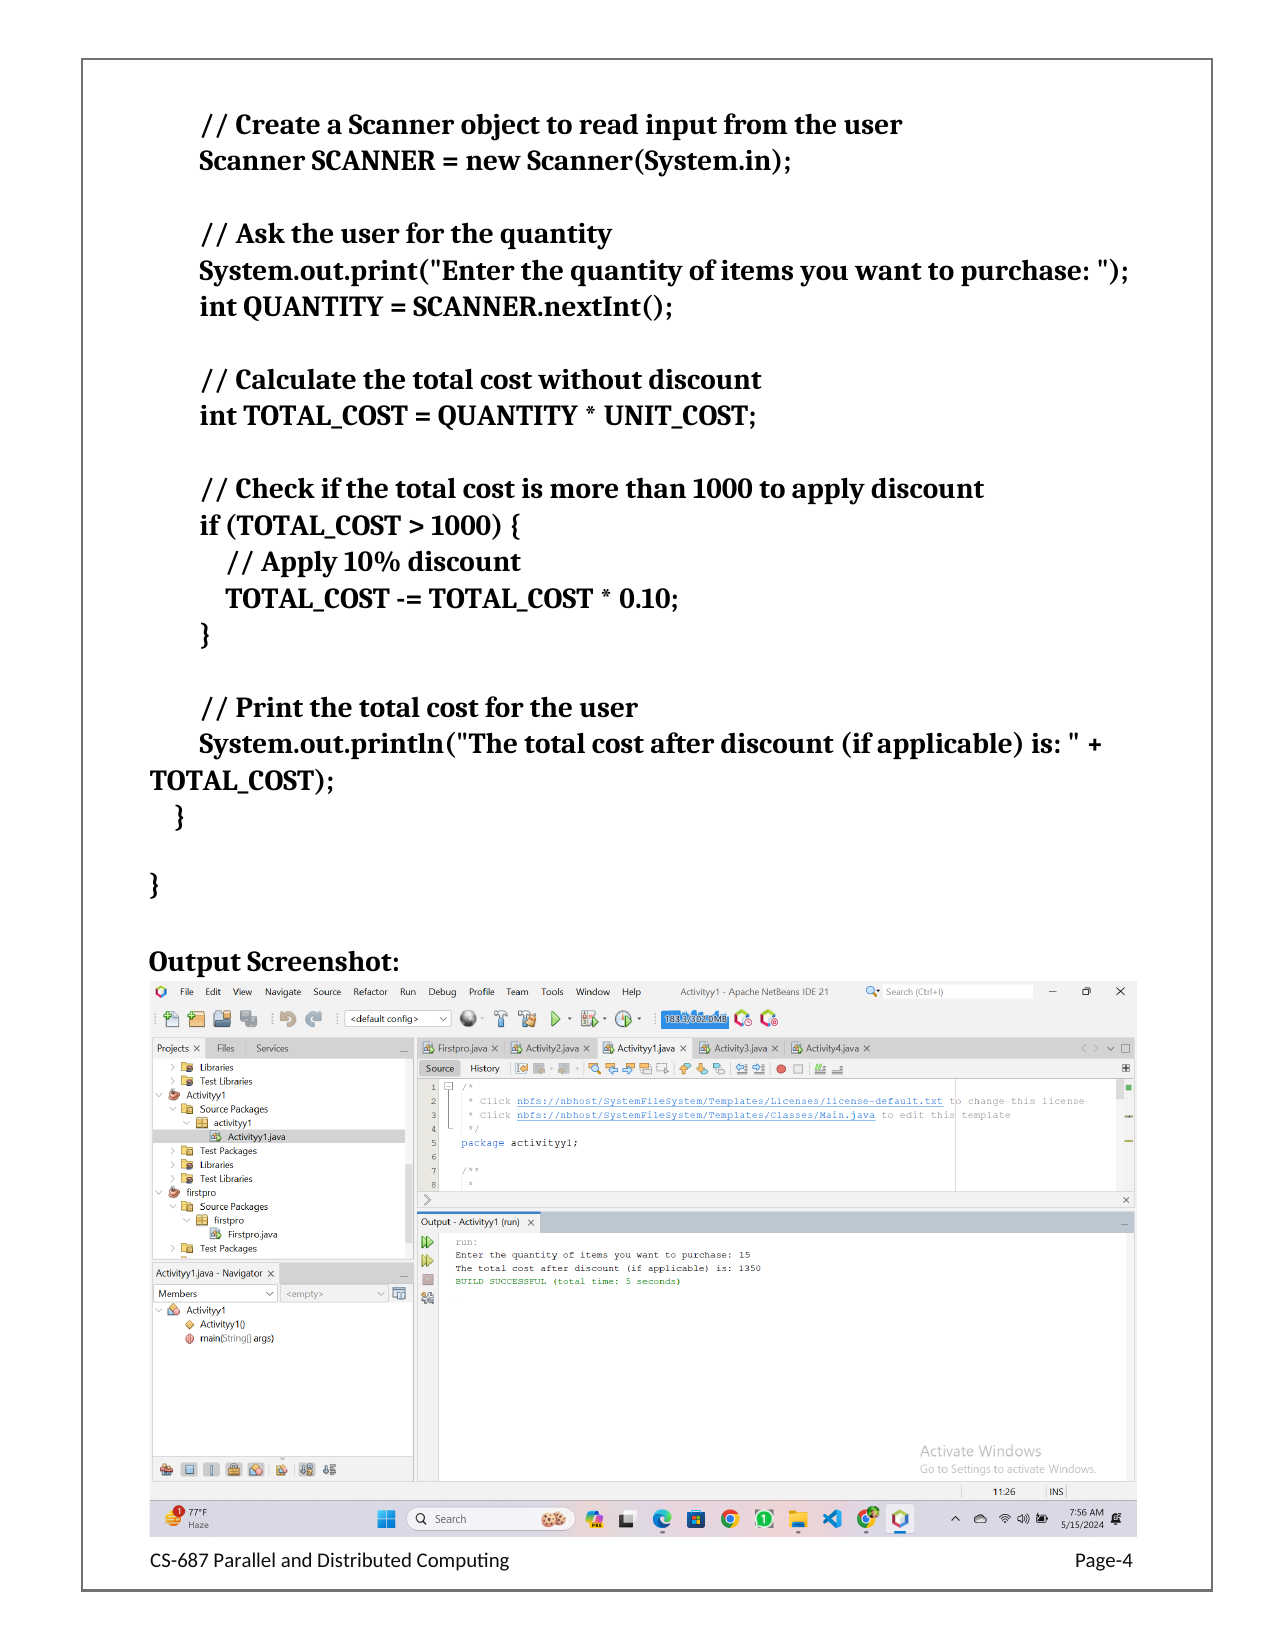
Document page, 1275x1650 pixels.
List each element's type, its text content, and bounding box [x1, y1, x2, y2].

text int QUANTITY = SCANNER.nextInt(); [148, 290, 1137, 324]
text } [148, 868, 1137, 902]
picture [149, 981, 1137, 1537]
text TOTAL_COST -= TOTAL_COST * 0.10; [148, 582, 1137, 615]
text } [148, 618, 1137, 652]
text // Check if the total cost is more than 1000 to apply discount [148, 472, 1137, 506]
text System.out.print("Enter the quantity of items you want to purchase: "); [148, 254, 1137, 287]
text // Create a Scanner object to read input from the user [148, 108, 1137, 141]
text int TOTAL_COST = QUANTITY * UNIT_COST; [148, 399, 1137, 433]
text // Print the total cost for the user [148, 691, 1137, 725]
text System.out.println("The total cost after discount (if applicable) is: " + TOTAL_COST); [148, 728, 1137, 797]
text } [148, 800, 1137, 834]
text // Apply 10% discount [148, 545, 1137, 579]
text // Ask the user for the quantity [148, 217, 1137, 251]
text if (TOTAL_COST > 1000) { [148, 509, 1137, 542]
text Scanner SCANNER = new Scanner(System.in); [148, 144, 1137, 178]
text // Calculate the total cost without discount [148, 363, 1137, 397]
